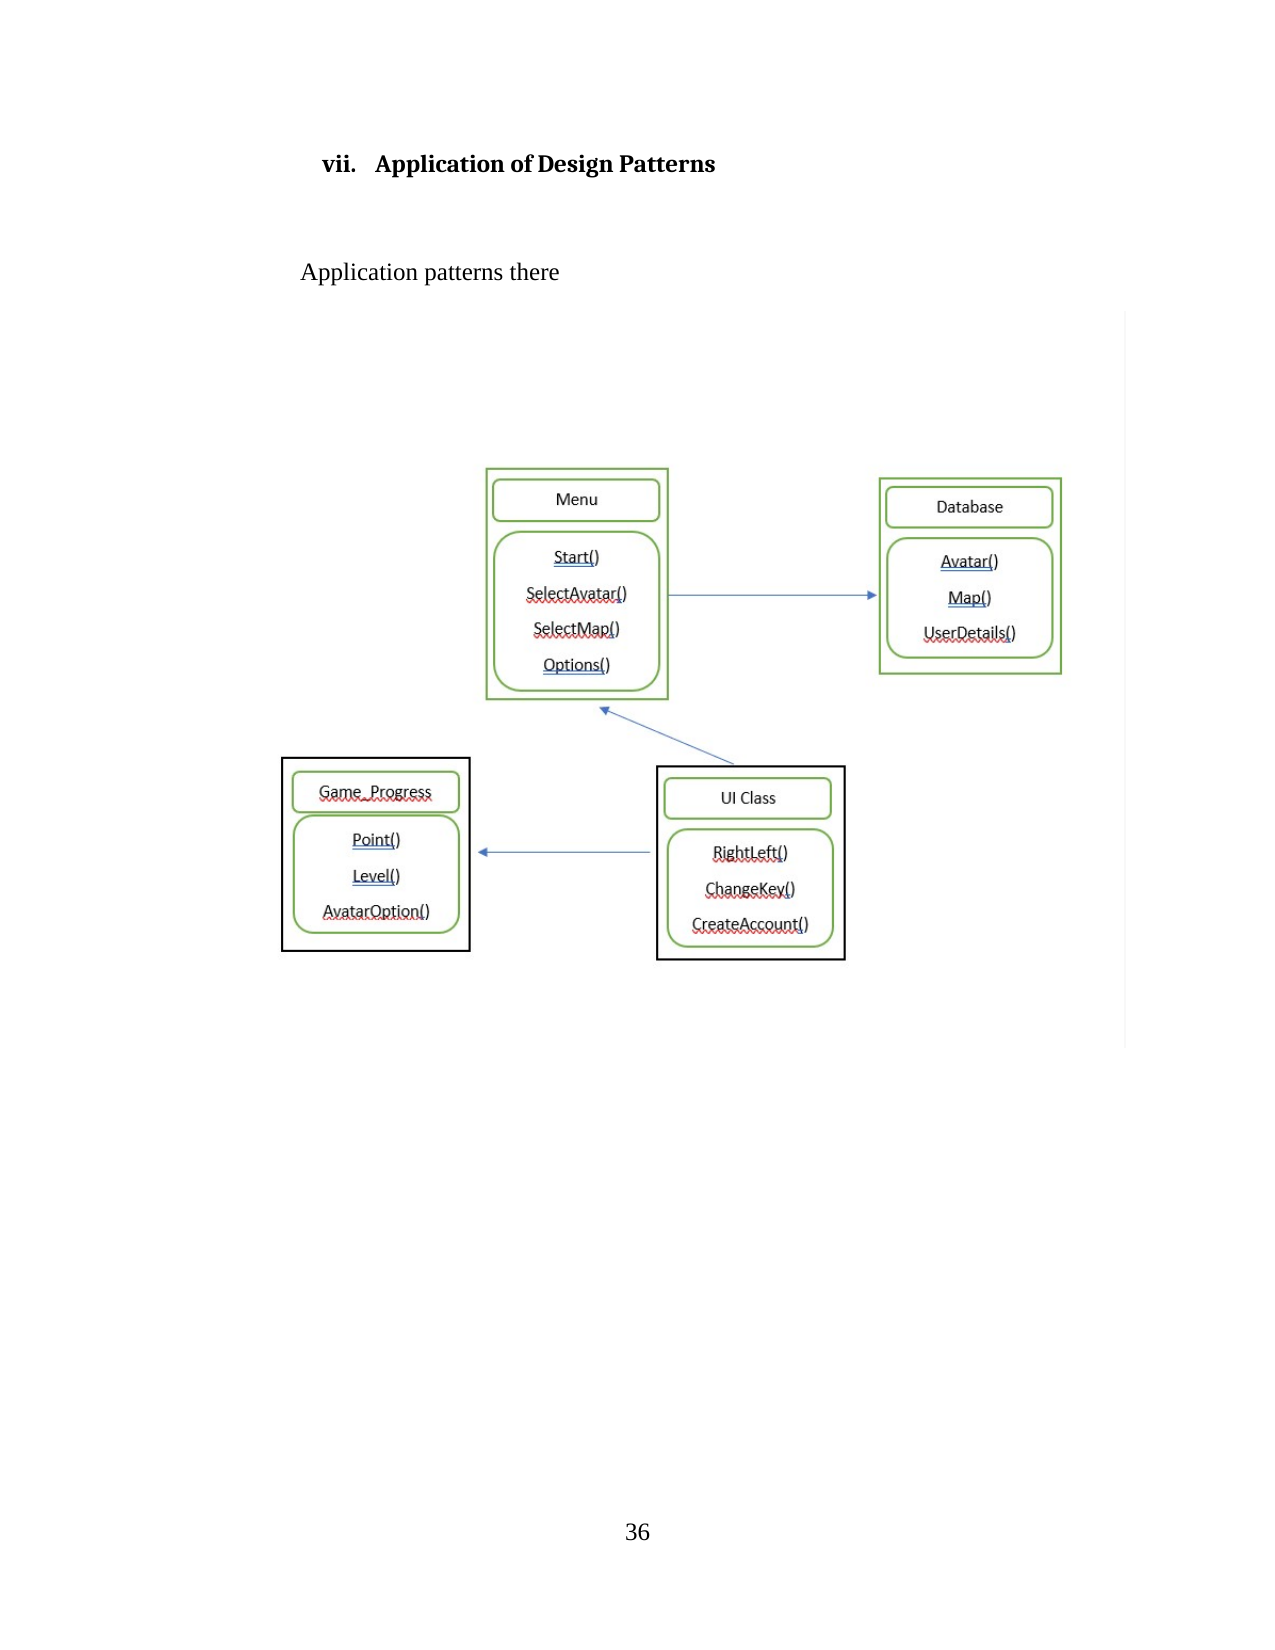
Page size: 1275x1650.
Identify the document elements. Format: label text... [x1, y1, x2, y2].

text Application patterns there [150, 257, 1125, 286]
picture [150, 311, 1125, 1048]
subtitle Application of Design Patterns [356, 150, 1125, 179]
